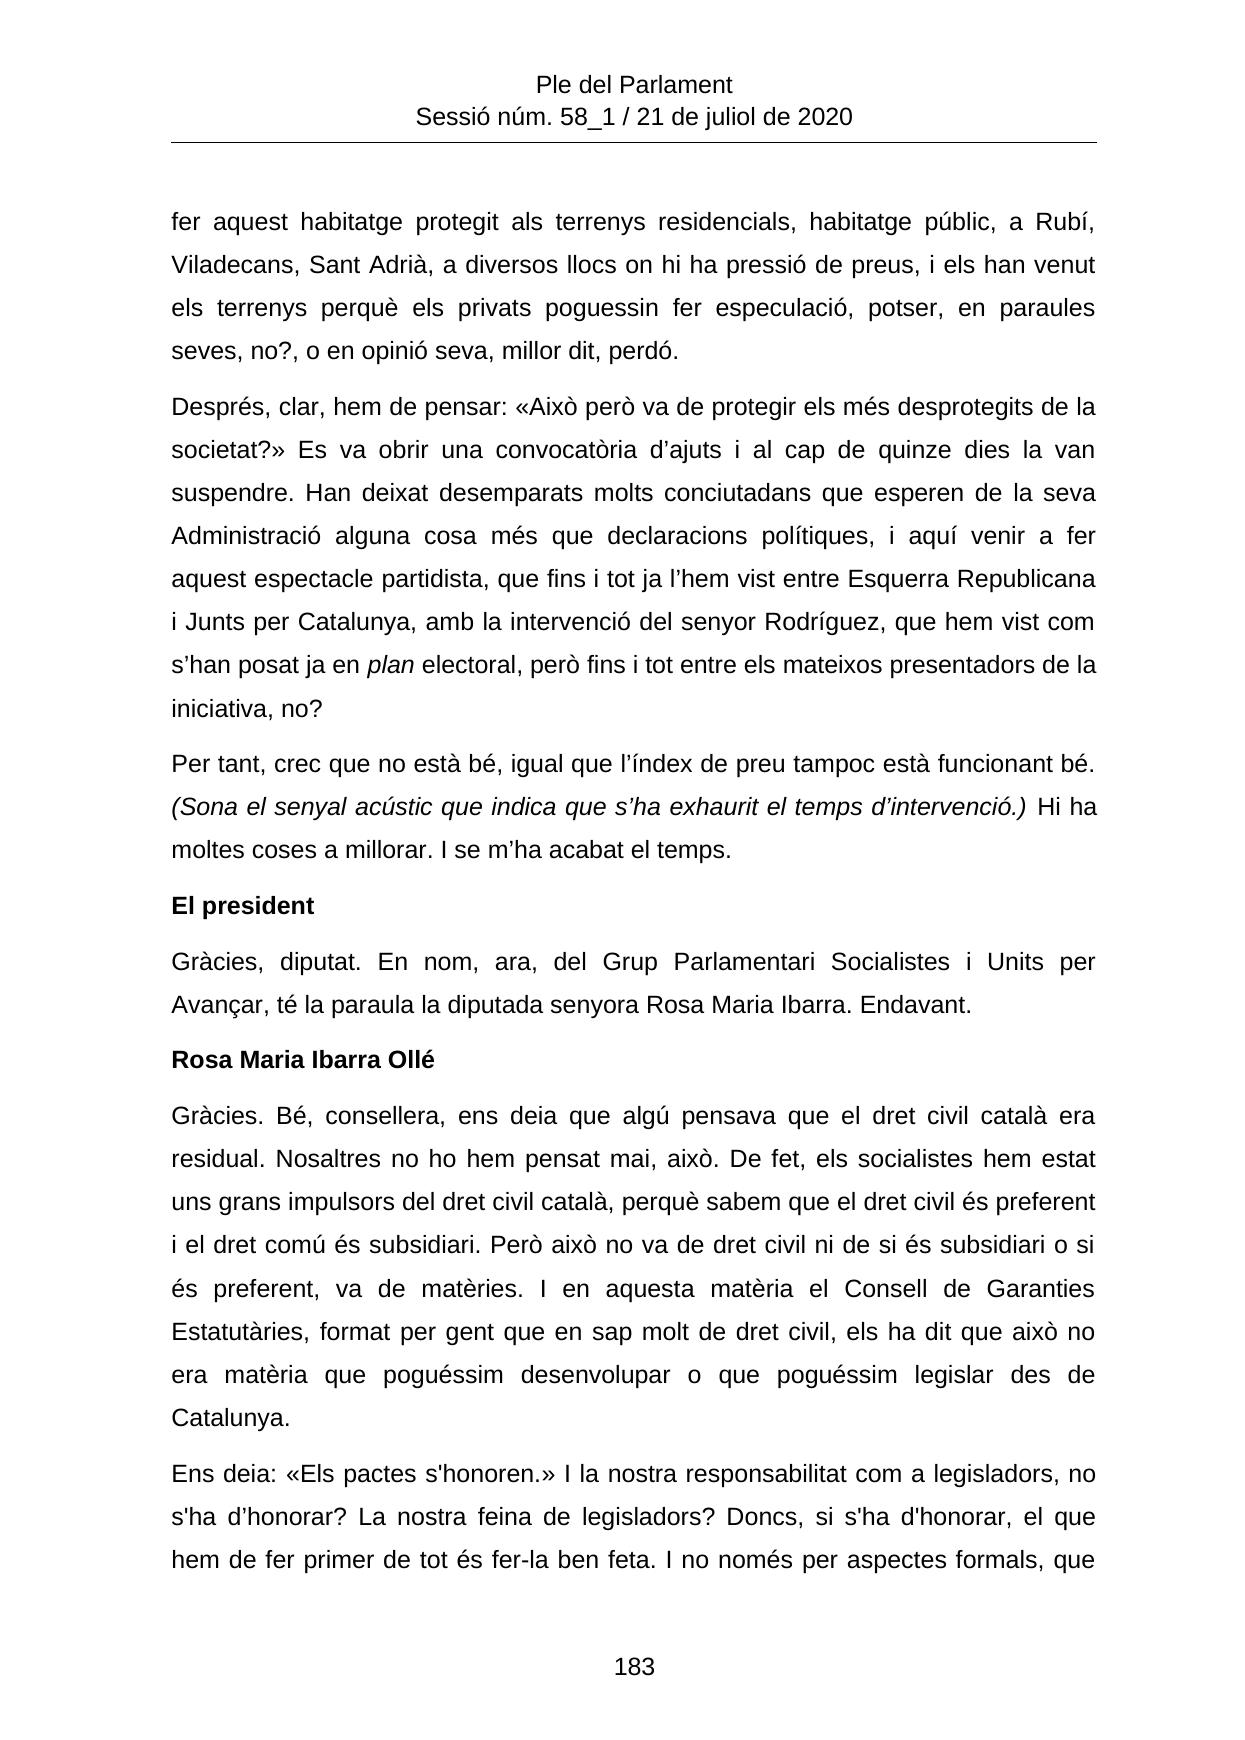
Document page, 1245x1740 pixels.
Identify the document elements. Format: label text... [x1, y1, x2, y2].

text El president [171, 891, 1097, 920]
text Gràcies. Bé, consellera, ens deia que algú pensava que el dret civil català era residual. Nosaltres no ho hem pensat mai, això. De fet, els socialistes hem estat uns grans impulsors del dret civil català, perquè sabem que el dret civil és preferent i el dret comú és subsidiari. Però això no va de dret civil ni de si és subsidiari o si és preferent, va de matèries. I en aquesta matèria el Consell de Garanties Estatutàries, format per gent que en sap molt de dret civil, els ha dit que això no era matèria que poguéssim desenvolupar o que poguéssim legislar des de Catalunya. [171, 1101, 1097, 1432]
text Per tant, crec que no està bé, igual que l’índex de preu tampoc està funcionant bé. (Sona el senyal acústic que indica que s’ha exhaurit el temps d’intervenció.) Hi ha moltes coses a millorar. I se m’ha acabat el temps. [171, 749, 1097, 864]
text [171, 207, 1097, 365]
text Gràcies, diputat. En nom, ara, del Grup Parlamentari Socialistes i Units per Avançar, té la paraula la diputada senyora Rosa Maria Ibarra. Endavant. [171, 947, 1097, 1019]
text Rosa Maria Ibarra Ollé [171, 1046, 1097, 1074]
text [171, 1459, 1097, 1574]
text Després, clar, hem de pensar: «Això però va de protegir els més desprotegits de la societat?» Es va obrir una convocatòria d’ajuts i al cap de quinze dies la van suspendre. Han deixat desemparats molts conciutadans que esperen de la seva Administració alguna cosa més que declaracions polítiques, i aquí venir a fer aquest espectacle partidista, que fins i tot ja l’hem vist entre Esquerra Republicana i Junts per Catalunya, amb la intervenció del senyor Rodríguez, que hem vist com s’han posat ja en plan electoral, però fins i tot entre els mateixos presentadors de la iniciativa, no? [171, 392, 1097, 722]
